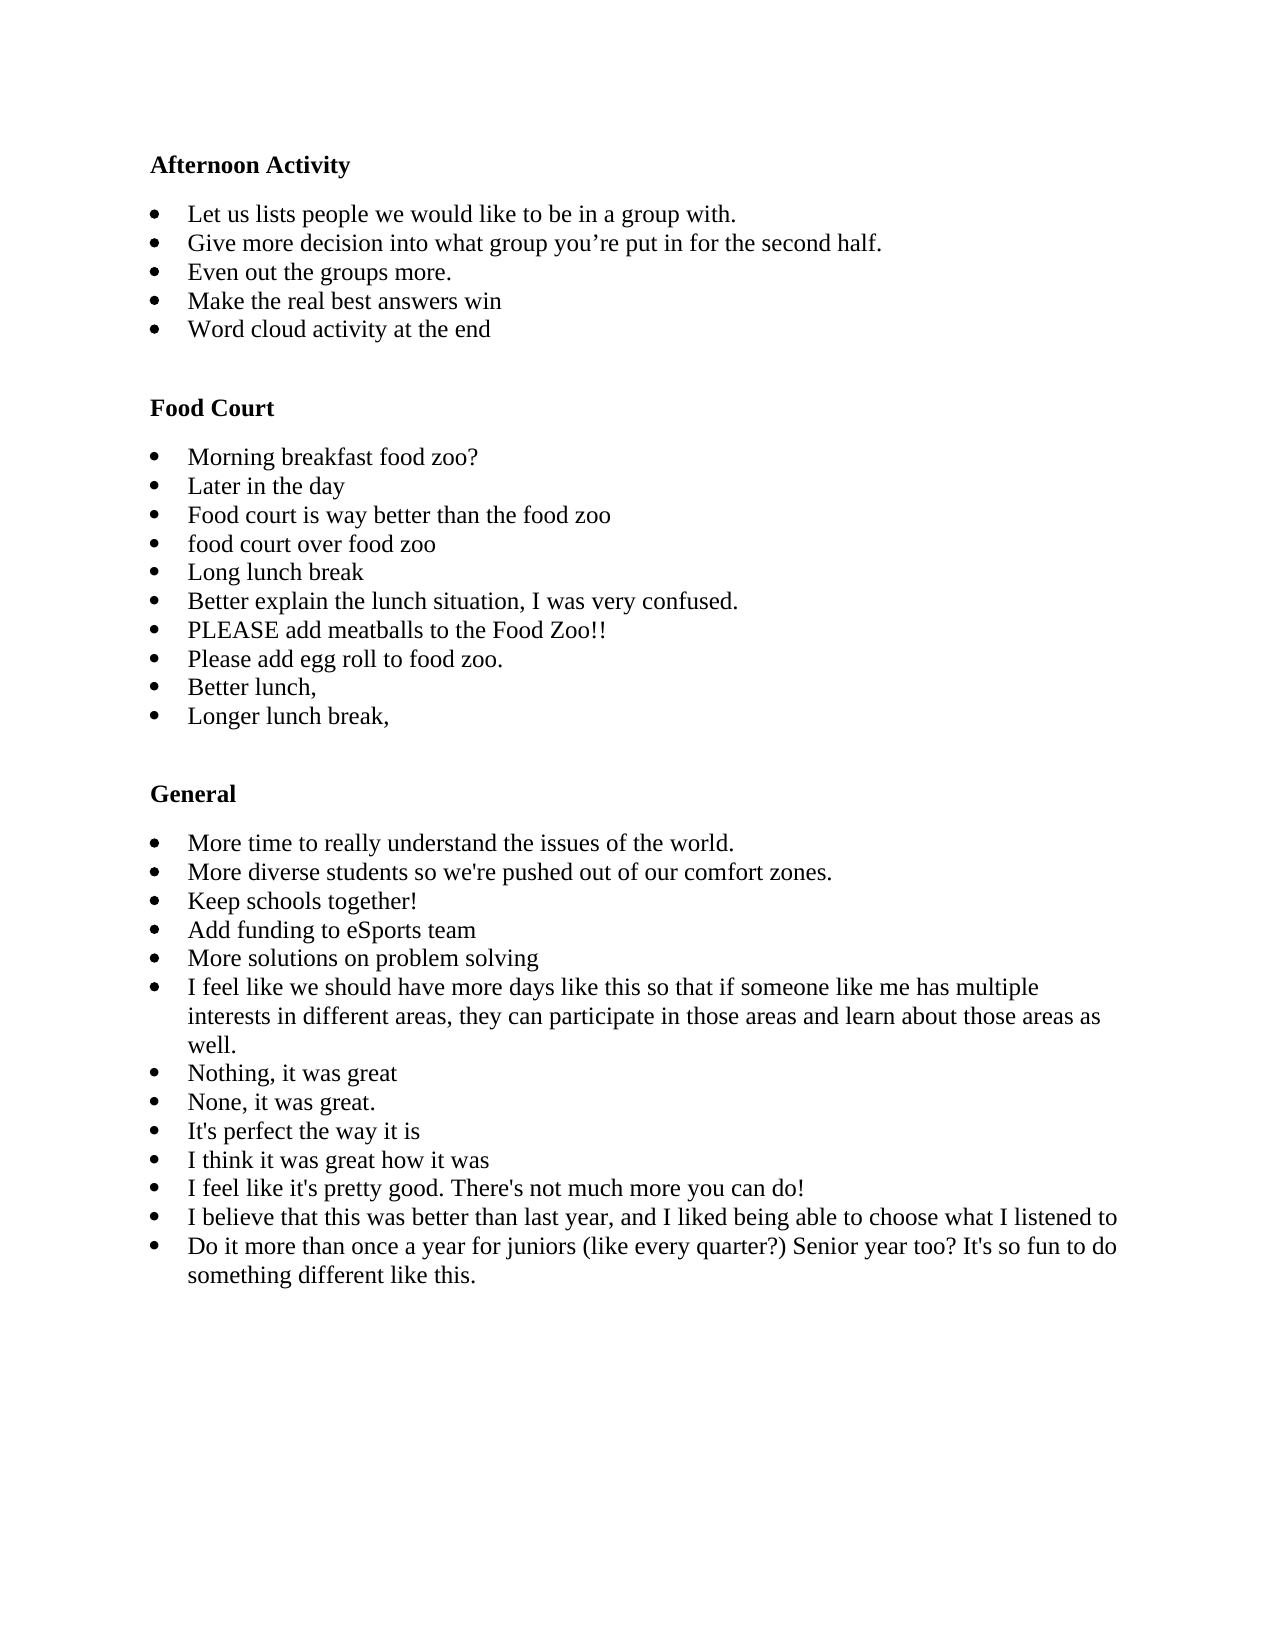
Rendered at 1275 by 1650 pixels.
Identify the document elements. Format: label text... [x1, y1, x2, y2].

list Word cloud activity at the end [150, 314, 1125, 343]
list I believe that this was better than last year, and I liked being able to choose what I listened to [150, 1202, 1125, 1231]
list Morning breakfast food zoo? [150, 442, 1125, 471]
list I feel like we should have more days like this so that if someone like me has multiple interests in different areas, they can participate in those areas and learn about those areas as well. [150, 972, 1125, 1058]
list Keep schools together! [150, 886, 1125, 915]
list Long lunch break [150, 557, 1125, 586]
list I feel like it's pretty good. There's not much more you can do! [150, 1173, 1125, 1202]
list Food court is way better than the food zoo [150, 500, 1125, 529]
list Better explain the lunch situation, I was very confused. [150, 586, 1125, 615]
list Better lunch, [150, 672, 1125, 701]
list Make the real best answers win [150, 286, 1125, 314]
list PLEASE add meatballs to the Food Zoo!! [150, 615, 1125, 644]
list More solutions on problem solving [150, 943, 1125, 972]
list I think it was great how it was [150, 1145, 1125, 1173]
list Give more decision into what group you’re put in for the second half. [150, 228, 1125, 257]
list Even out the groups more. [150, 257, 1125, 286]
list Longer lunch break, [150, 701, 1125, 758]
list Let us lists people we would like to be in a group with. [150, 199, 1125, 228]
list Do it more than once a year for juniors (like every quarter?) Senior year too? It's so fun to do something different like this. [150, 1231, 1125, 1288]
list It's perfect the way it is [150, 1116, 1125, 1145]
list Add funding to eSports team [150, 915, 1125, 943]
list Nothing, it was great [150, 1058, 1125, 1087]
text General [150, 779, 1125, 808]
list None, it was great. [150, 1087, 1125, 1116]
text Afternoon Activity [150, 150, 1125, 179]
list Please add egg roll to food zoo. [150, 644, 1125, 672]
list More diverse students so we're pushed out of our comfort zones. [150, 857, 1125, 886]
list More time to really understand the issues of the world. [150, 828, 1125, 857]
list Later in the day [150, 471, 1125, 500]
text Food Court [150, 364, 1125, 422]
list food court over food zoo [150, 529, 1125, 557]
